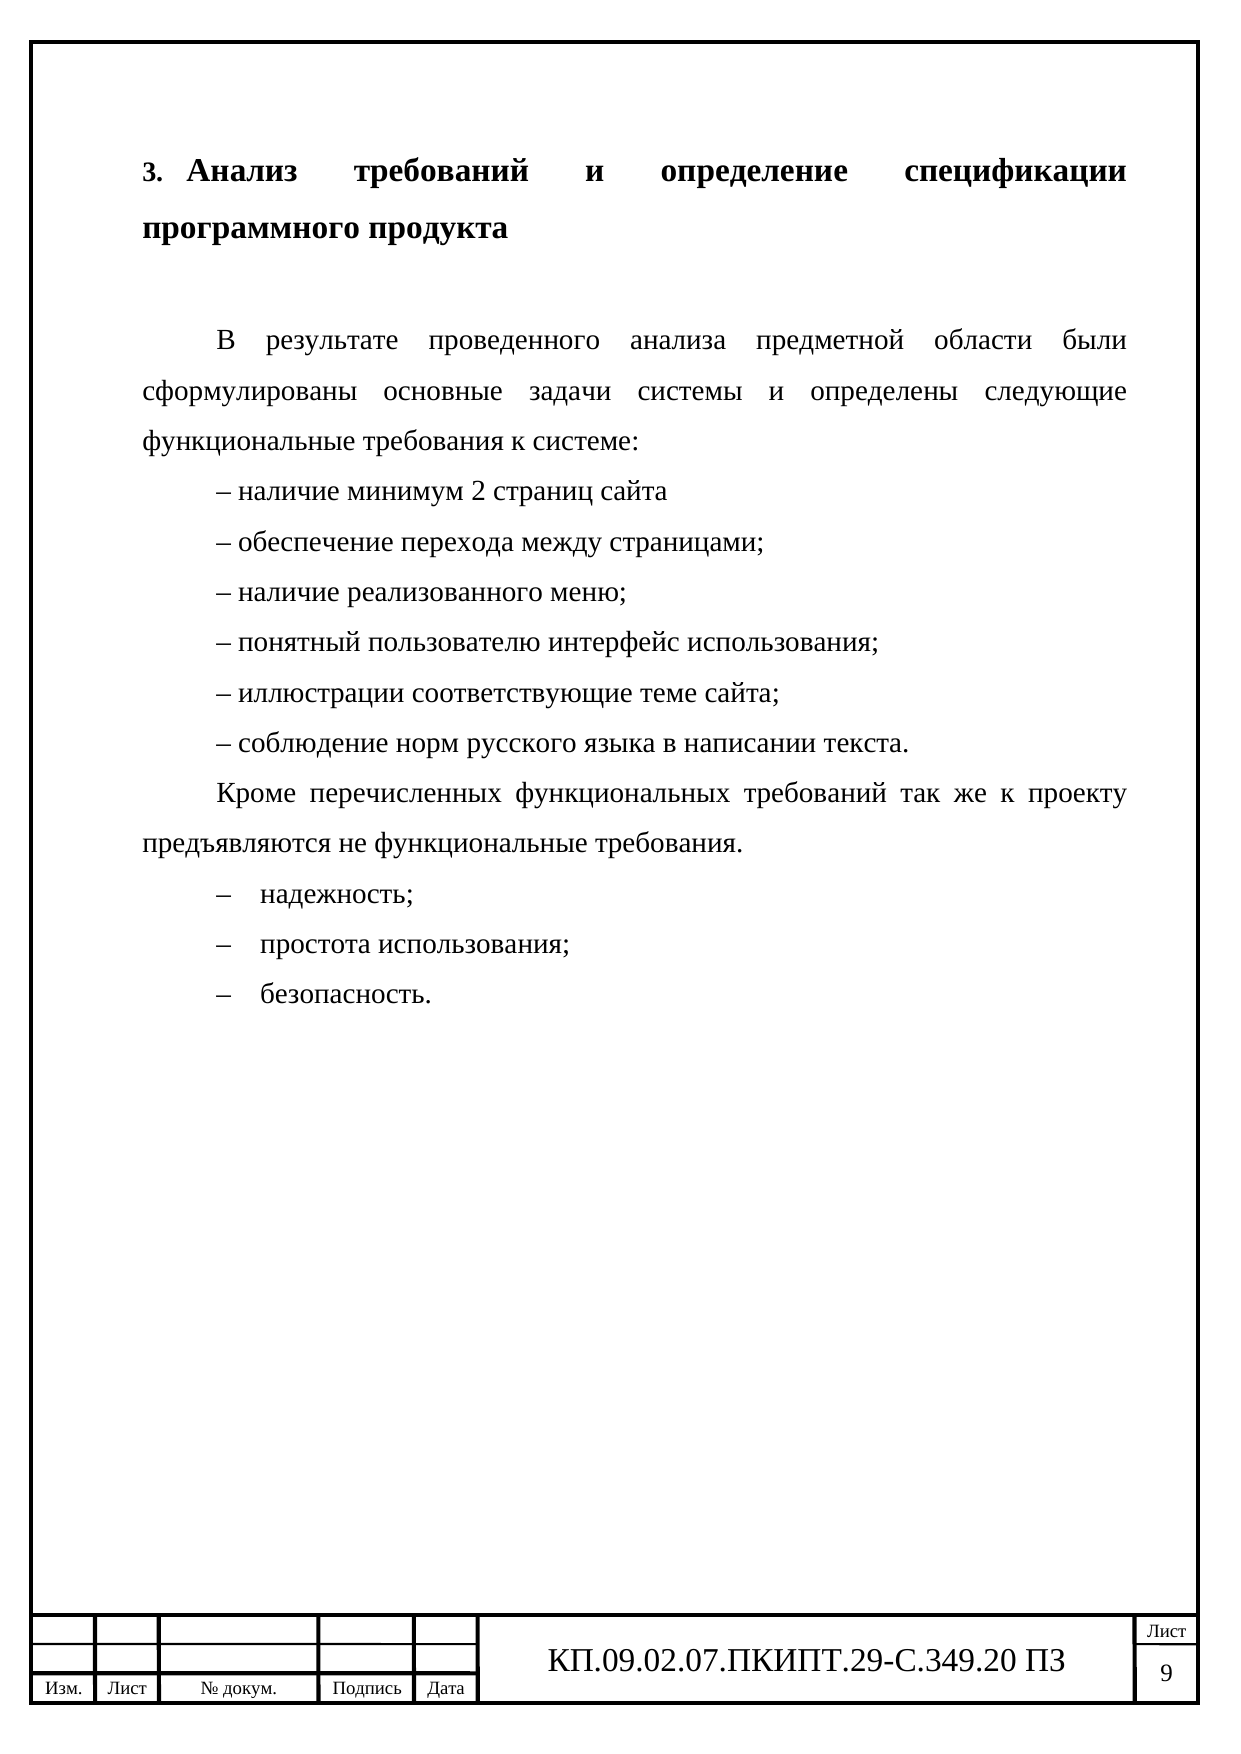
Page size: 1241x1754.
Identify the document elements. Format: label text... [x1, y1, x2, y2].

list Анализ требований и определение спецификации программного продукта [142, 150, 1128, 246]
text Кроме перечисленных функциональных требований так же к проекту предъявляются не функциональные требования. [142, 775, 1128, 859]
text – наличие реализованного меню; [142, 574, 1128, 608]
text – наличие минимум 2 страниц сайта [142, 473, 1128, 507]
text – обеспечение перехода между страницами; [142, 524, 1128, 557]
text – иллюстрации соответствующие теме сайта; [142, 675, 1128, 708]
text – понятный пользователю интерфейс использования; [142, 624, 1128, 658]
text – простота использования; [142, 926, 1128, 960]
text – соблюдение норм русского языка в написании текста. [142, 725, 1128, 758]
text – надежность; [142, 876, 1128, 909]
text В результате проведенного анализа предметной области были сформулированы основные задачи системы и определены следующие функциональные требования к системе: [142, 322, 1128, 457]
text – безопасность. [142, 977, 1128, 1010]
